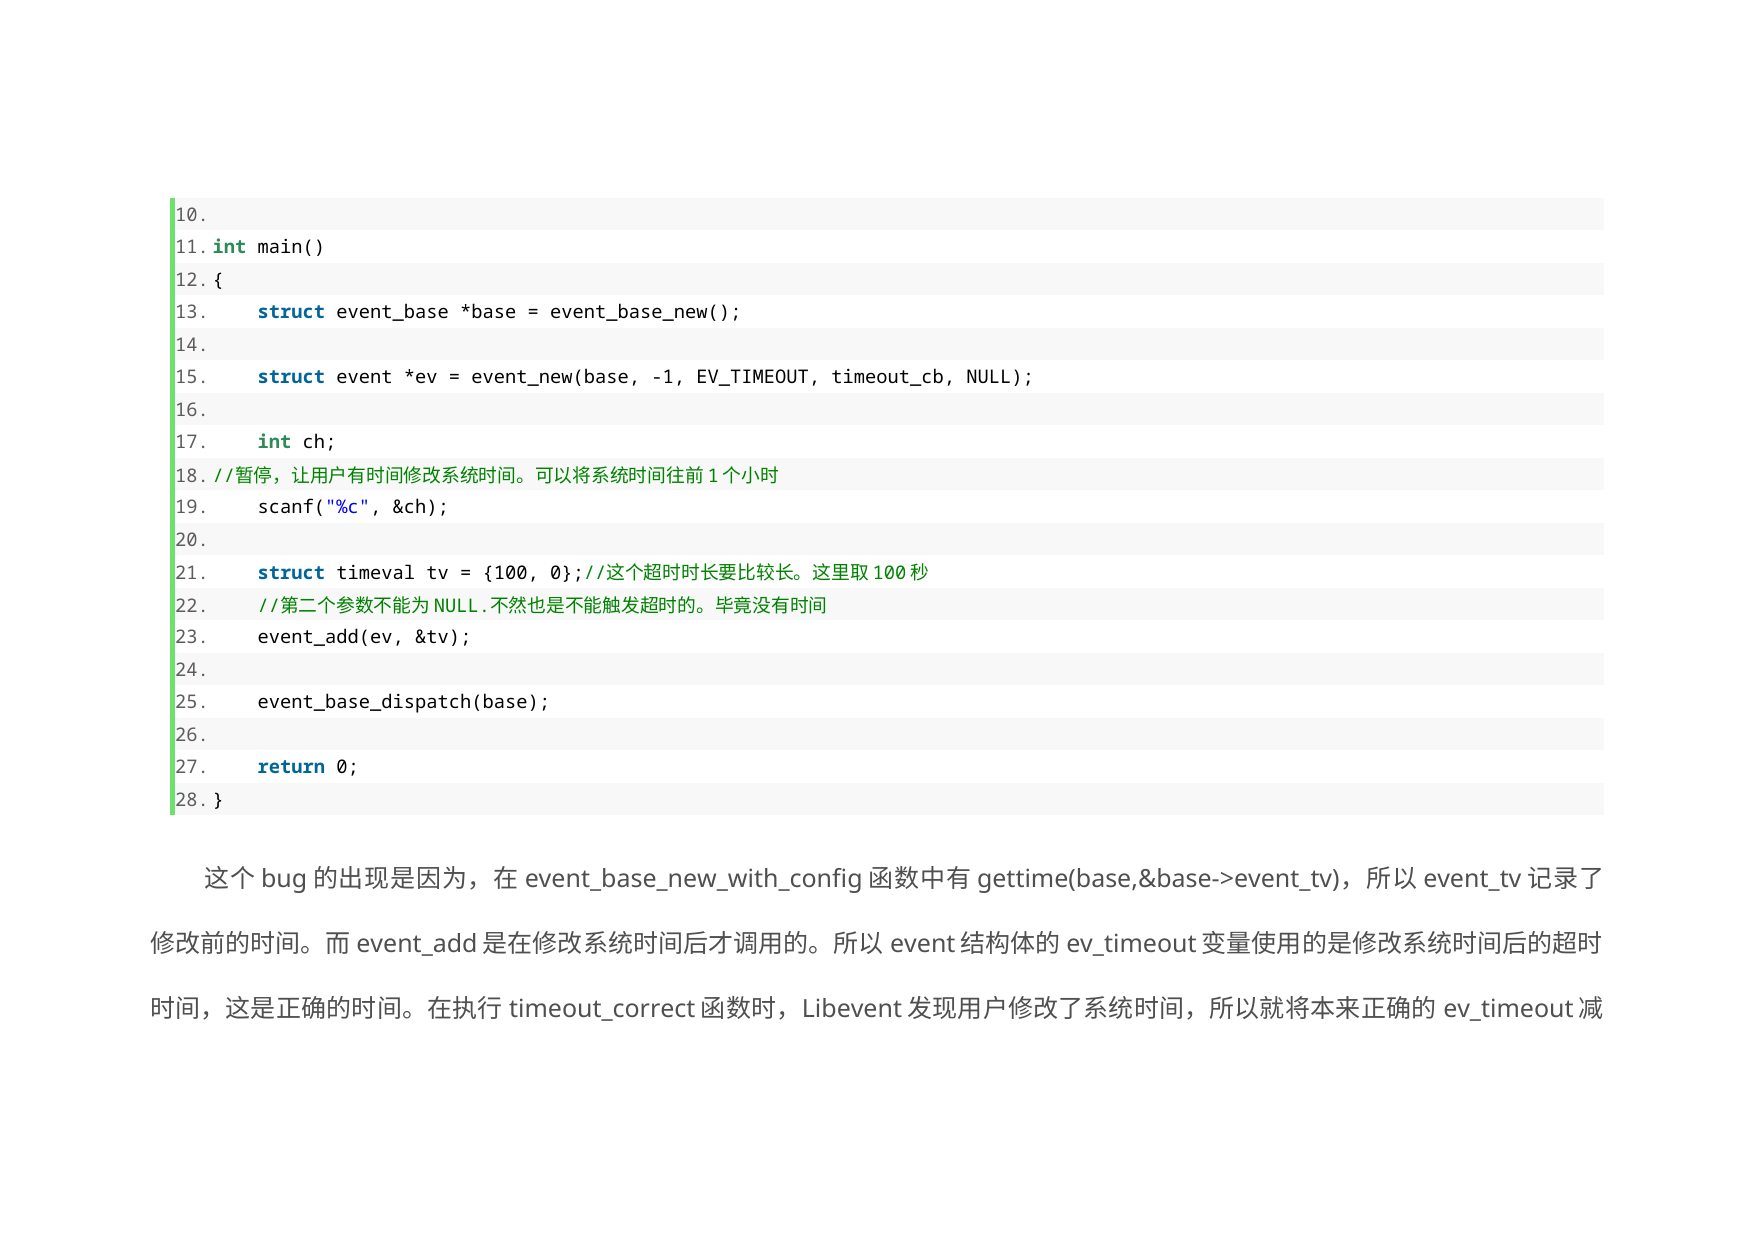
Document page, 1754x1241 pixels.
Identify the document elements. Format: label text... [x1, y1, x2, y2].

list //第二个参数不能为NULL.不然也是不能触发超时的。毕竟没有时间 [175, 588, 1604, 620]
list struct timeval tv = {100, 0};//这个超时时长要比较长。这里取100秒 [175, 555, 1604, 588]
list int main() [175, 230, 1604, 263]
list { [175, 263, 1604, 295]
list return 0; [175, 750, 1604, 783]
list } [175, 783, 1604, 815]
list event_base_dispatch(base); [175, 685, 1604, 718]
list struct event *ev = event_new(base, -1, EV_TIMEOUT, timeout_cb, NULL); [175, 360, 1604, 393]
list scanf("%c", &ch); [175, 490, 1604, 523]
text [150, 844, 1604, 1039]
list int ch; [175, 425, 1604, 458]
list //暂停，让用户有时间修改系统时间。可以将系统时间往前1个小时 [175, 458, 1604, 490]
list event_add(ev, &tv); [175, 620, 1604, 653]
list struct event_base *base = event_base_new(); [175, 295, 1604, 328]
